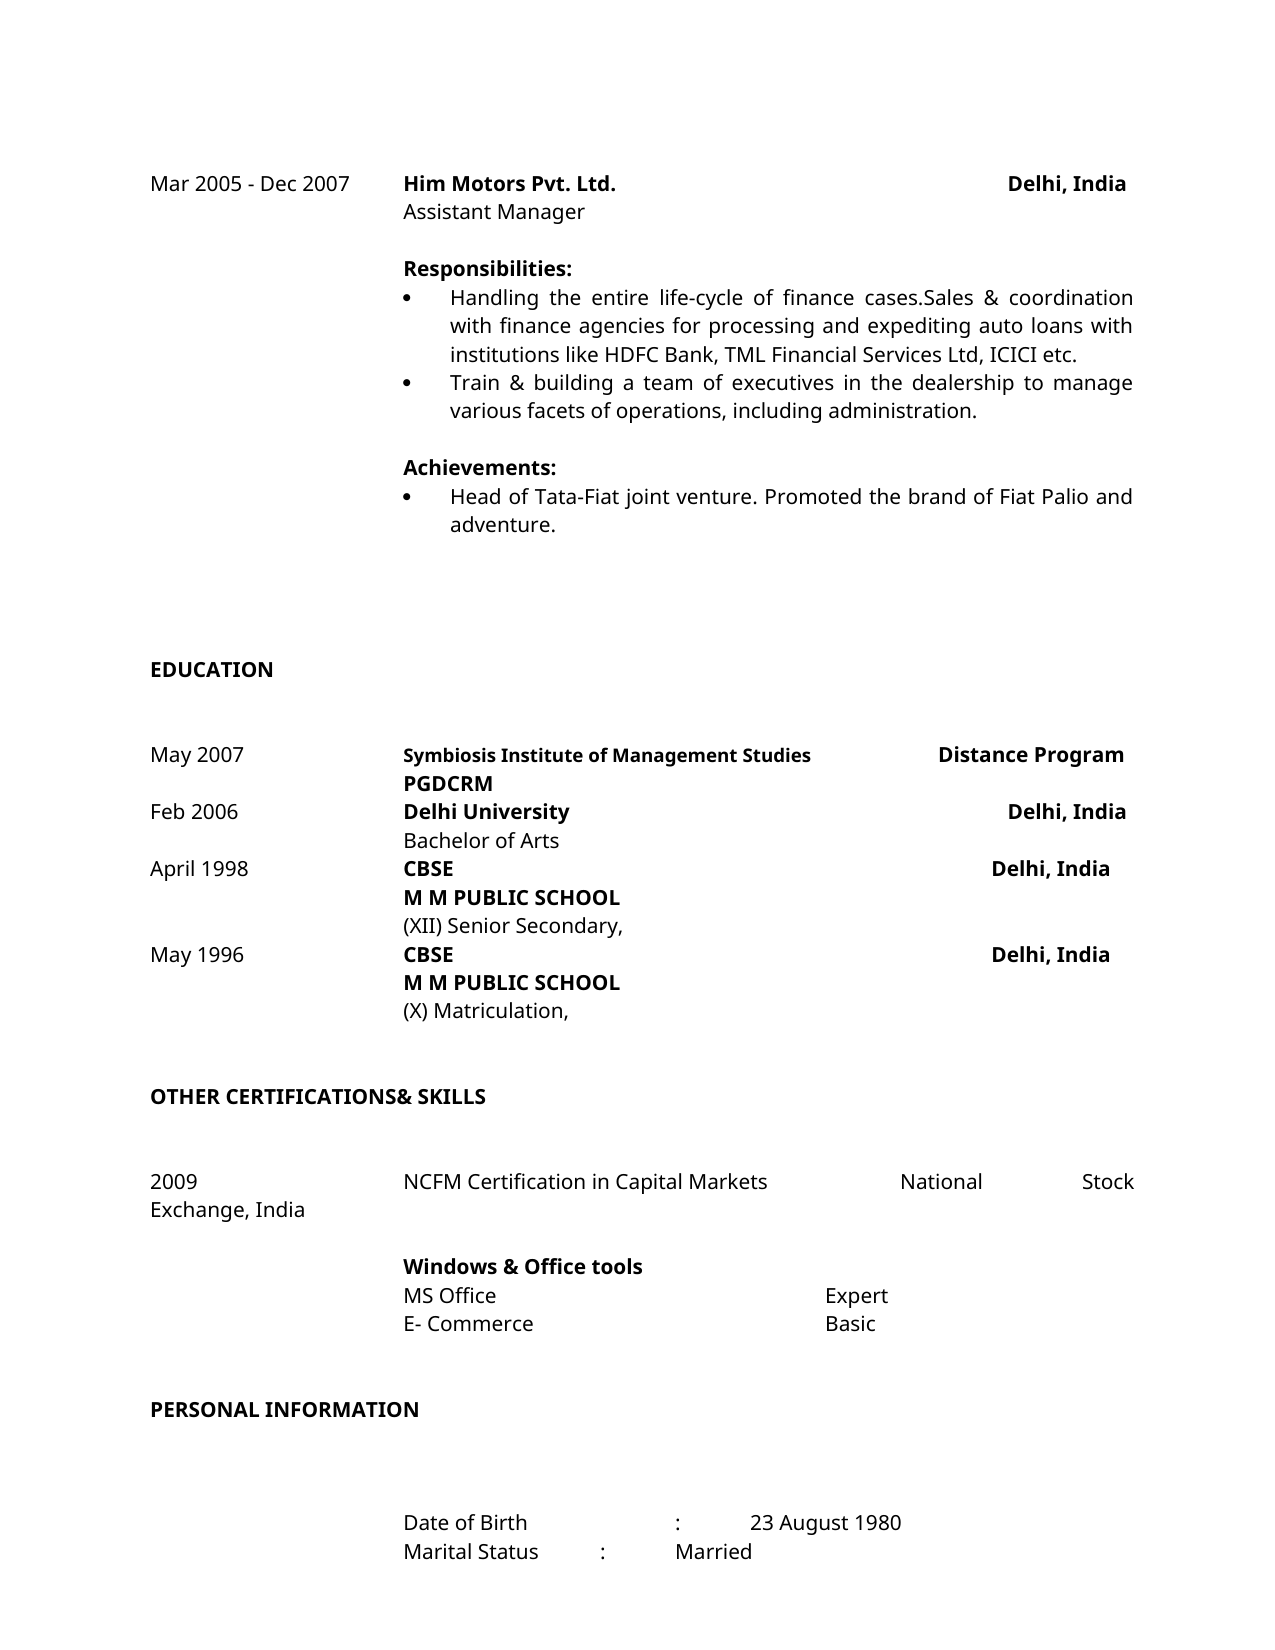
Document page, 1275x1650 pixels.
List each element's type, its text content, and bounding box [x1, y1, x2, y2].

text EDUCATION [150, 655, 1134, 684]
text MS Office Expert [300, 1281, 1134, 1309]
text PERSONAL INFORMATION [150, 1395, 1134, 1423]
text Marital Status : Married [375, 1537, 1134, 1565]
list Feb 2006 Delhi University Delhi, India [150, 797, 1134, 826]
text M M PUBLIC SCHOOL [375, 883, 1134, 911]
text Date of Birth : 23 August 1980 [375, 1508, 1134, 1537]
text 2009 NCFM Certification in Capital Markets National Stock Exchange, India [150, 1167, 1134, 1224]
text PGDCRM [375, 769, 1134, 797]
text Achievements: [403, 453, 1134, 482]
text (X) Matriculation, [375, 997, 1134, 1025]
list April 1998 CBSE Delhi, India [150, 854, 1134, 883]
list Handling the entire life-cycle of finance cases.Sales & coordination with finance agencies for processing and expediting auto loans with institutions like HDFC Bank, TML Financial Services Ltd, ICICI etc. [403, 283, 1134, 368]
list May 1996 CBSE Delhi, India [150, 940, 1134, 968]
text Assistant Manager [403, 197, 1134, 226]
text Bachelor of Arts [375, 826, 1134, 854]
list Head of Tata-Fiat joint venture. Promoted the brand of Fiat Palio and adventure. [403, 482, 1134, 539]
text M M PUBLIC SCHOOL [375, 968, 1134, 997]
text OTHER CERTIFICATIONS& SKILLS [150, 1082, 1134, 1110]
list Train & building a team of executives in the dealership to manage various facets of operations, including administration. [403, 368, 1134, 425]
text (XII) Senior Secondary, [375, 911, 1134, 940]
text Responsibilities: [403, 254, 1134, 283]
text Windows & Office tools [300, 1252, 1134, 1281]
text May 2007 Symbiosis Institute of Management Studies Distance Program [150, 741, 1134, 769]
text Mar 2005 - Dec 2007 Him Motors Pvt. Ltd. Delhi, India [150, 169, 1134, 197]
text E- Commerce Basic [150, 1309, 1134, 1338]
